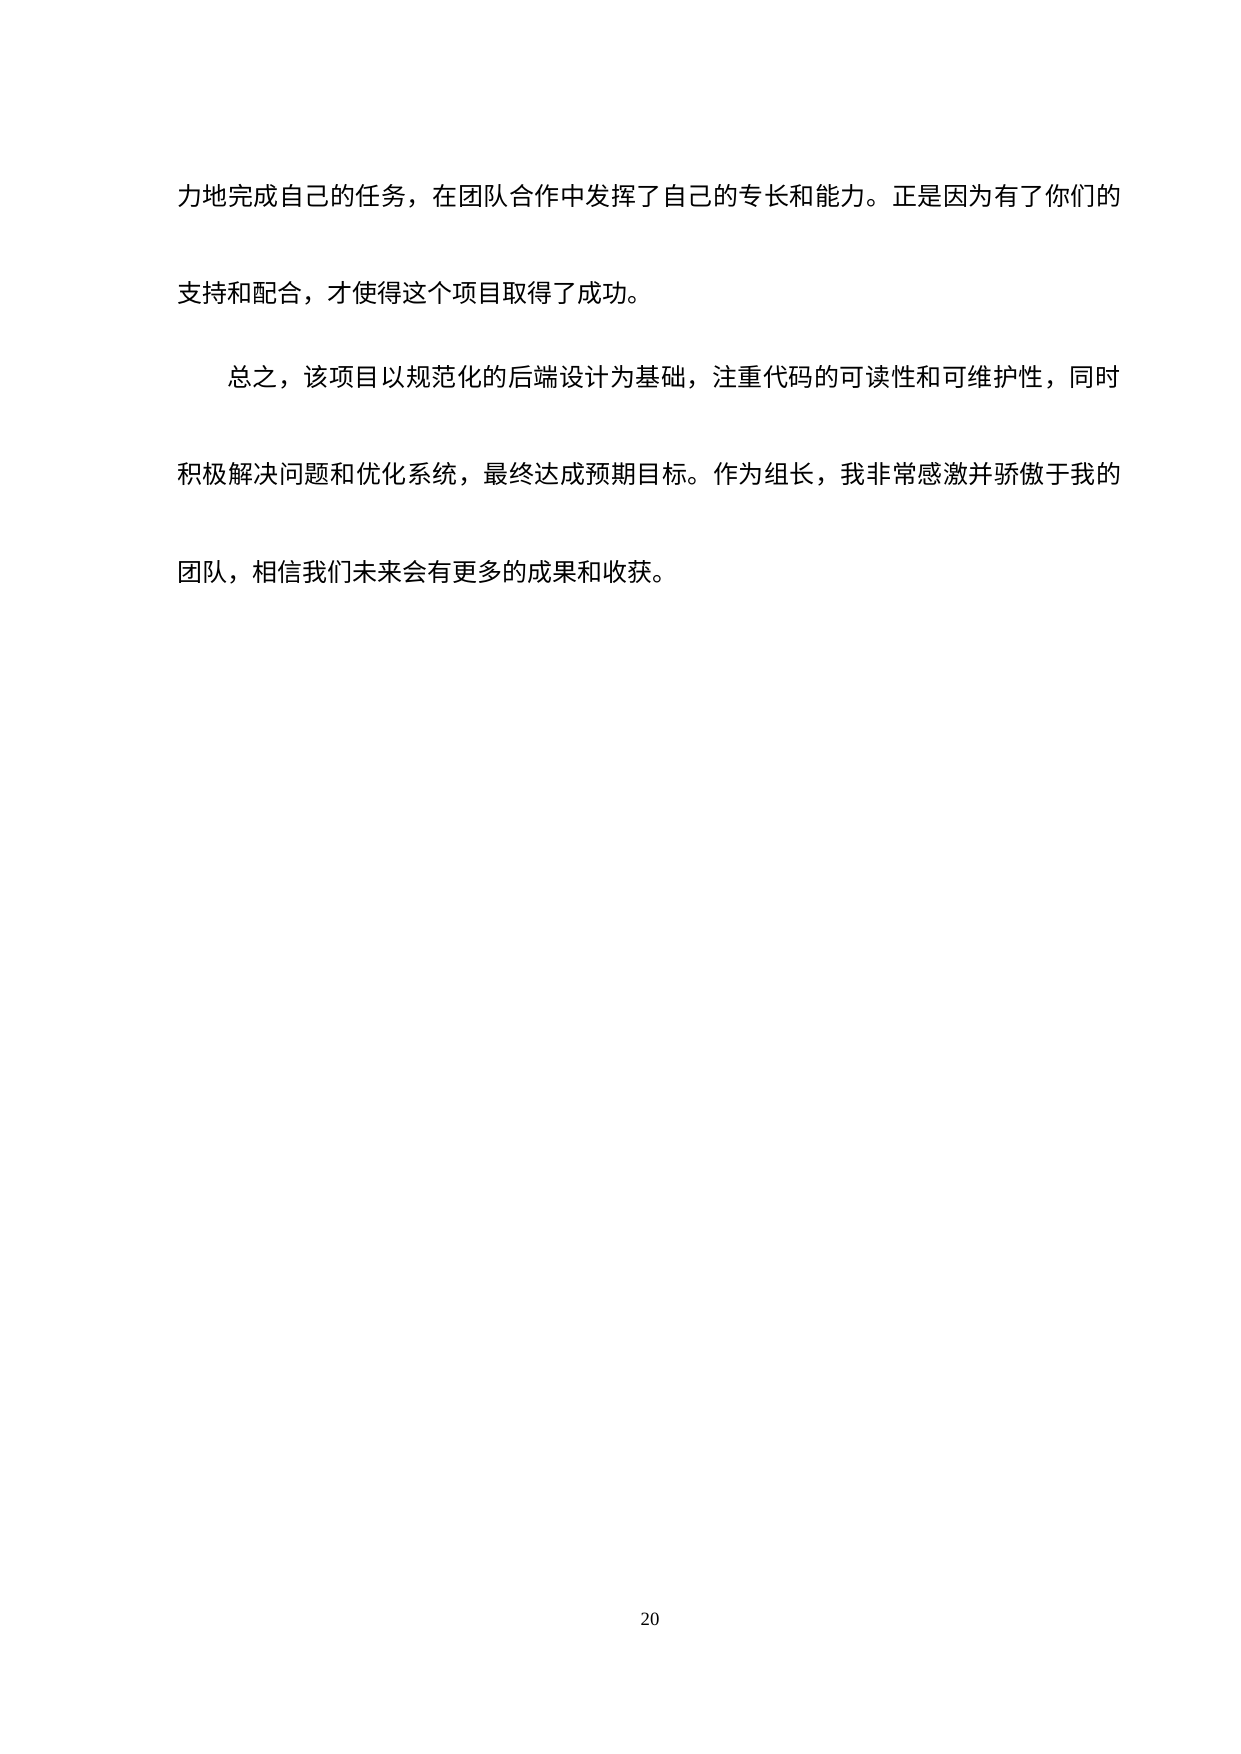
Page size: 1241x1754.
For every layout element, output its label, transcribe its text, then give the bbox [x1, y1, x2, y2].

text 总之，该项目以规范化的后端设计为基础，注重代码的可读性和可维护性，同时积极解决问题和优化系统，最终达成预期目标。作为组长，我非常感激并骄傲于我的团队，相信我们未来会有更多的成果和收获。 [177, 343, 1122, 603]
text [177, 162, 1122, 324]
